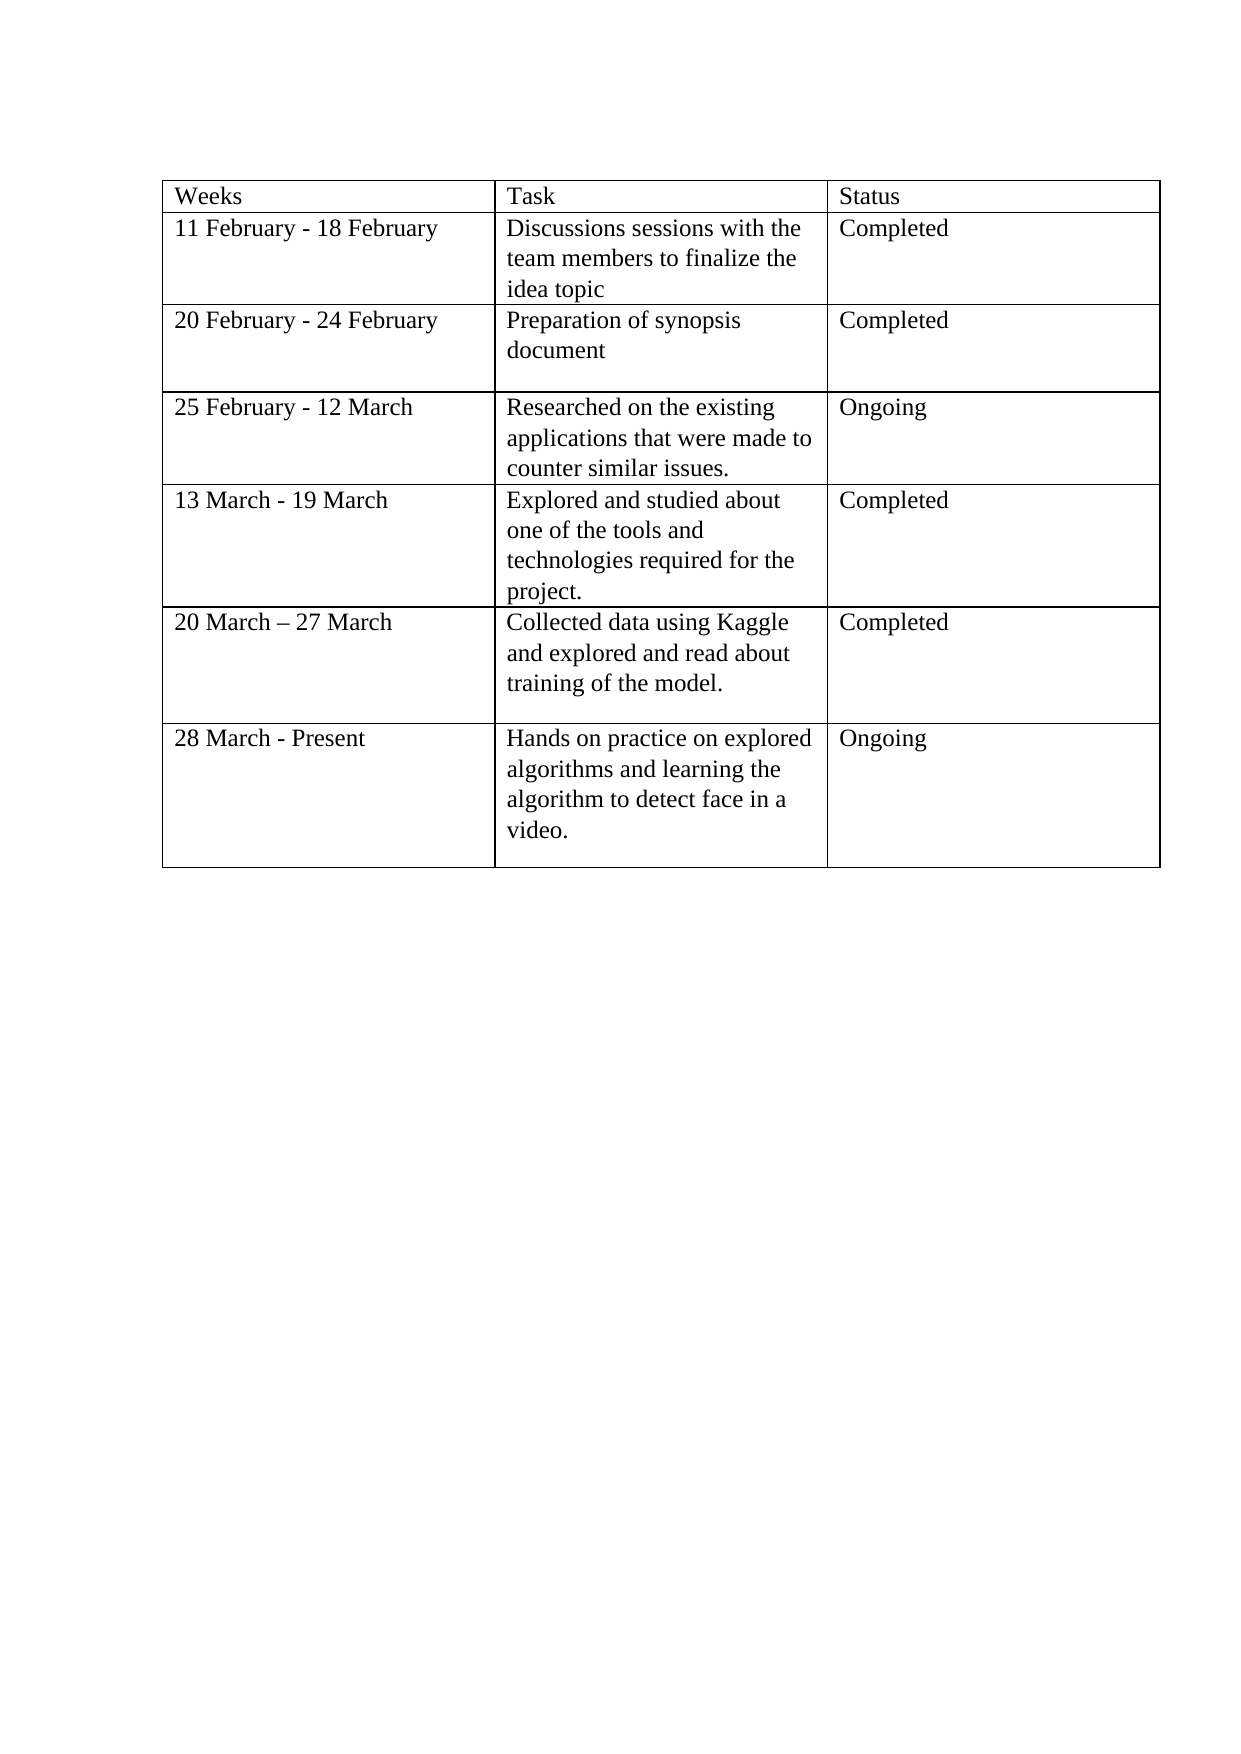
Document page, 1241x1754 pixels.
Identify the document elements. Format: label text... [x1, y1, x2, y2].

table_cell Discussions sessions with the team members to finalize the idea topic [496, 213, 827, 304]
table_cell Preparation of synopsis document [496, 305, 827, 391]
table_header Status [828, 181, 1159, 212]
table_cell Explored and studied about one of the tools and technologies required for the project. [496, 485, 827, 606]
table_cell 20 March – 27 March [163, 608, 494, 722]
table_cell Ongoing [828, 724, 1159, 867]
table_cell Hands on practice on explored algorithms and learning the algorithm to detect face in a video. [496, 724, 827, 867]
table_cell 11 February - 18 February [163, 213, 494, 304]
table_cell Completed [828, 213, 1159, 304]
table_cell 28 March - Present [163, 724, 494, 867]
table_header Weeks [163, 181, 494, 212]
table_cell 20 February - 24 February [163, 305, 494, 391]
table_cell Collected data using Kaggle and explored and read about training of the model. [496, 608, 827, 722]
table_cell 25 February - 12 March [163, 393, 494, 484]
table_cell Completed [828, 608, 1159, 722]
table_cell Ongoing [828, 393, 1159, 484]
table_cell 13 March - 19 March [163, 485, 494, 606]
table_header Task [496, 181, 827, 212]
table_cell Completed [828, 485, 1159, 606]
table_cell Researched on the existing applications that were made to counter similar issues. [496, 393, 827, 484]
table_cell Completed [828, 305, 1159, 391]
